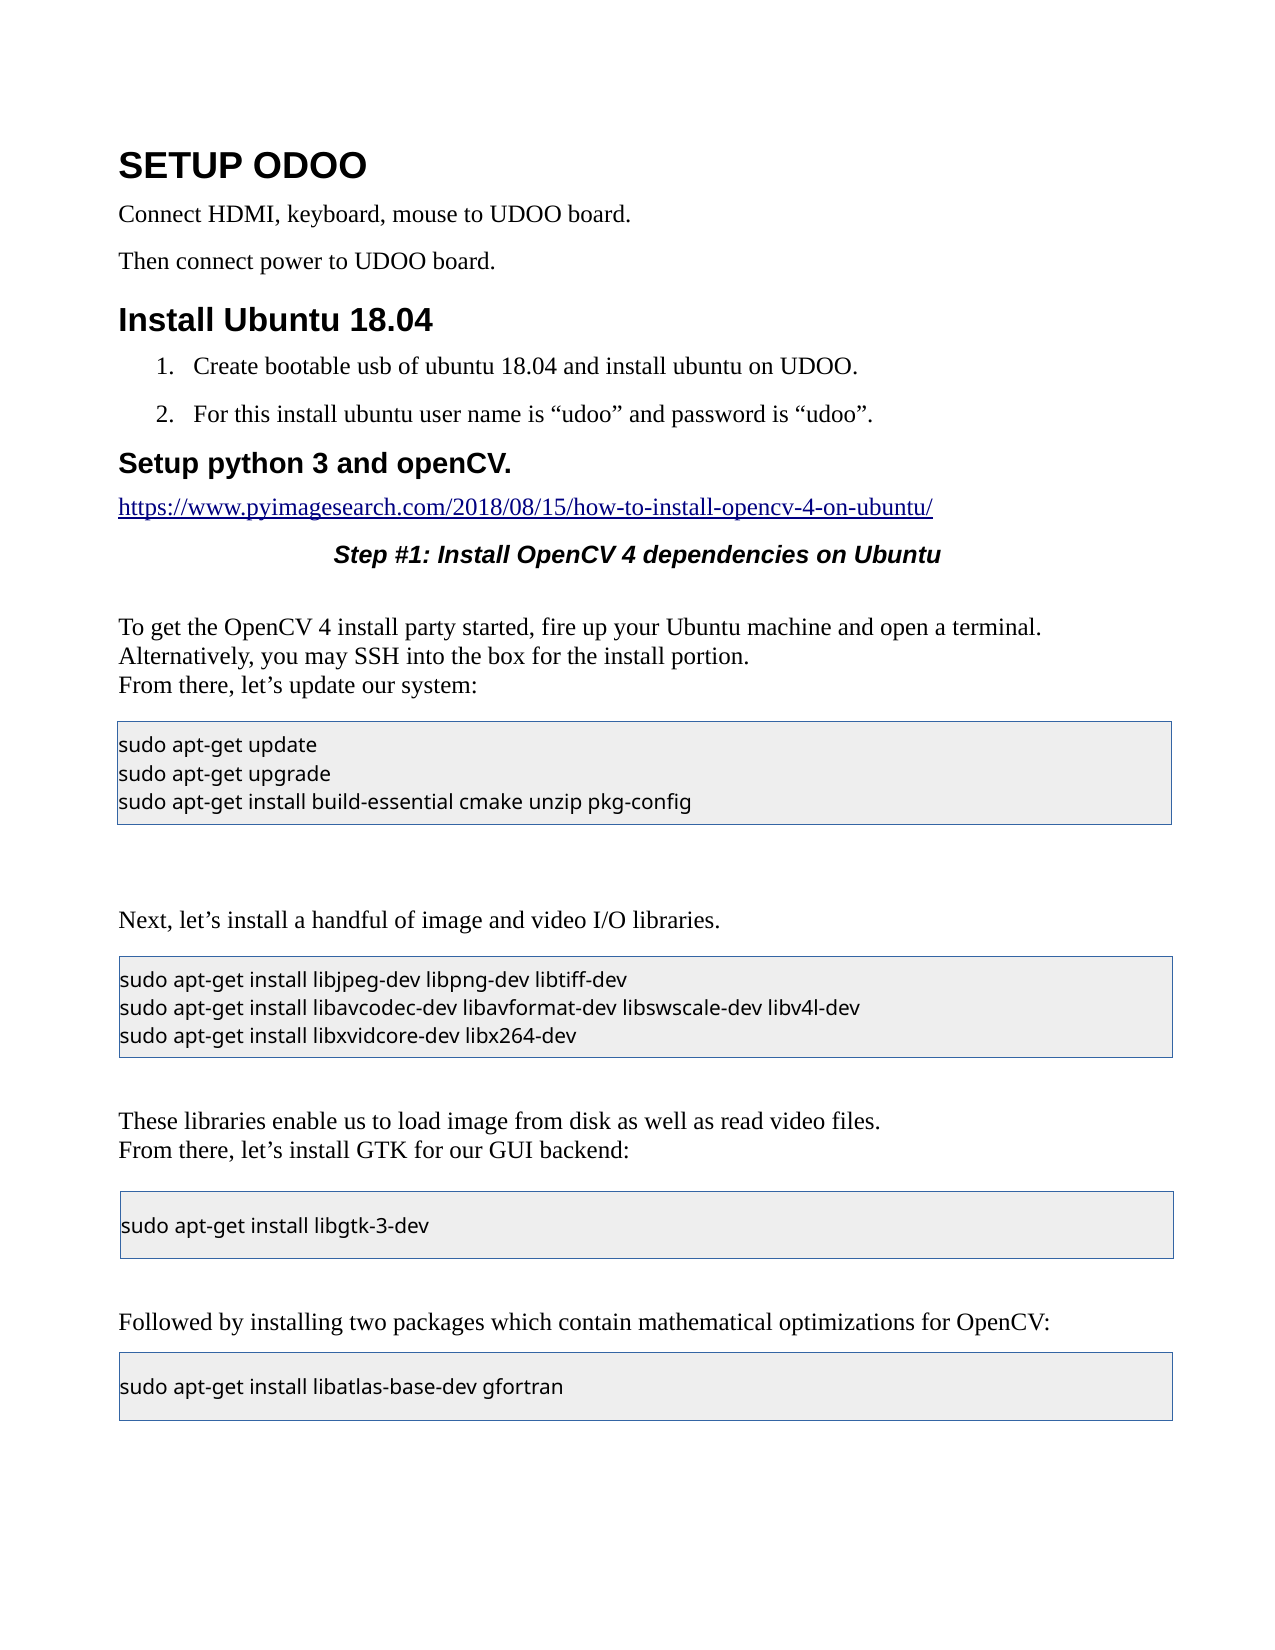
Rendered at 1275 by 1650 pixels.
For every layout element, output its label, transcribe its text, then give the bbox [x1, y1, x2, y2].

subtitle Step #1: Install OpenCV 4 dependencies on Ubuntu [118, 540, 1157, 569]
list For this install ubuntu user name is “udoo” and password is “udoo”. [156, 399, 1157, 427]
subtitle Install Ubuntu 18.04 [118, 300, 1157, 339]
text To get the OpenCV 4 install party started, fire up your Ubuntu machine and open a terminal. Alternatively, you may SSH into the box for the install portion. [118, 612, 1157, 670]
list Create bootable usb of ubuntu 18.04 and install ubuntu on UDOO. [156, 351, 1157, 380]
text Connect HDMI, keyboard, mouse to UDOO board. [118, 199, 1157, 227]
text https://www.pyimagesearch.com/2018/08/15/how-to-install-opencv-4-on-ubuntu/ [118, 492, 1157, 521]
text Next, let’s install a handful of image and video I/O libraries. [118, 905, 1157, 934]
text From there, let’s update our system: [118, 670, 1157, 699]
subtitle SETUP ODOO [118, 143, 1157, 186]
subtitle Setup python 3 and openCV. [118, 446, 1157, 480]
text Followed by installing two packages which contain mathematical optimizations for OpenCV: [118, 1307, 1157, 1336]
text From there, let’s install GTK for our GUI backend: [118, 1135, 1157, 1164]
text Then connect power to UDOO board. [118, 246, 1157, 275]
text These libraries enable us to load image from disk as well as read video files. [118, 1106, 1157, 1135]
